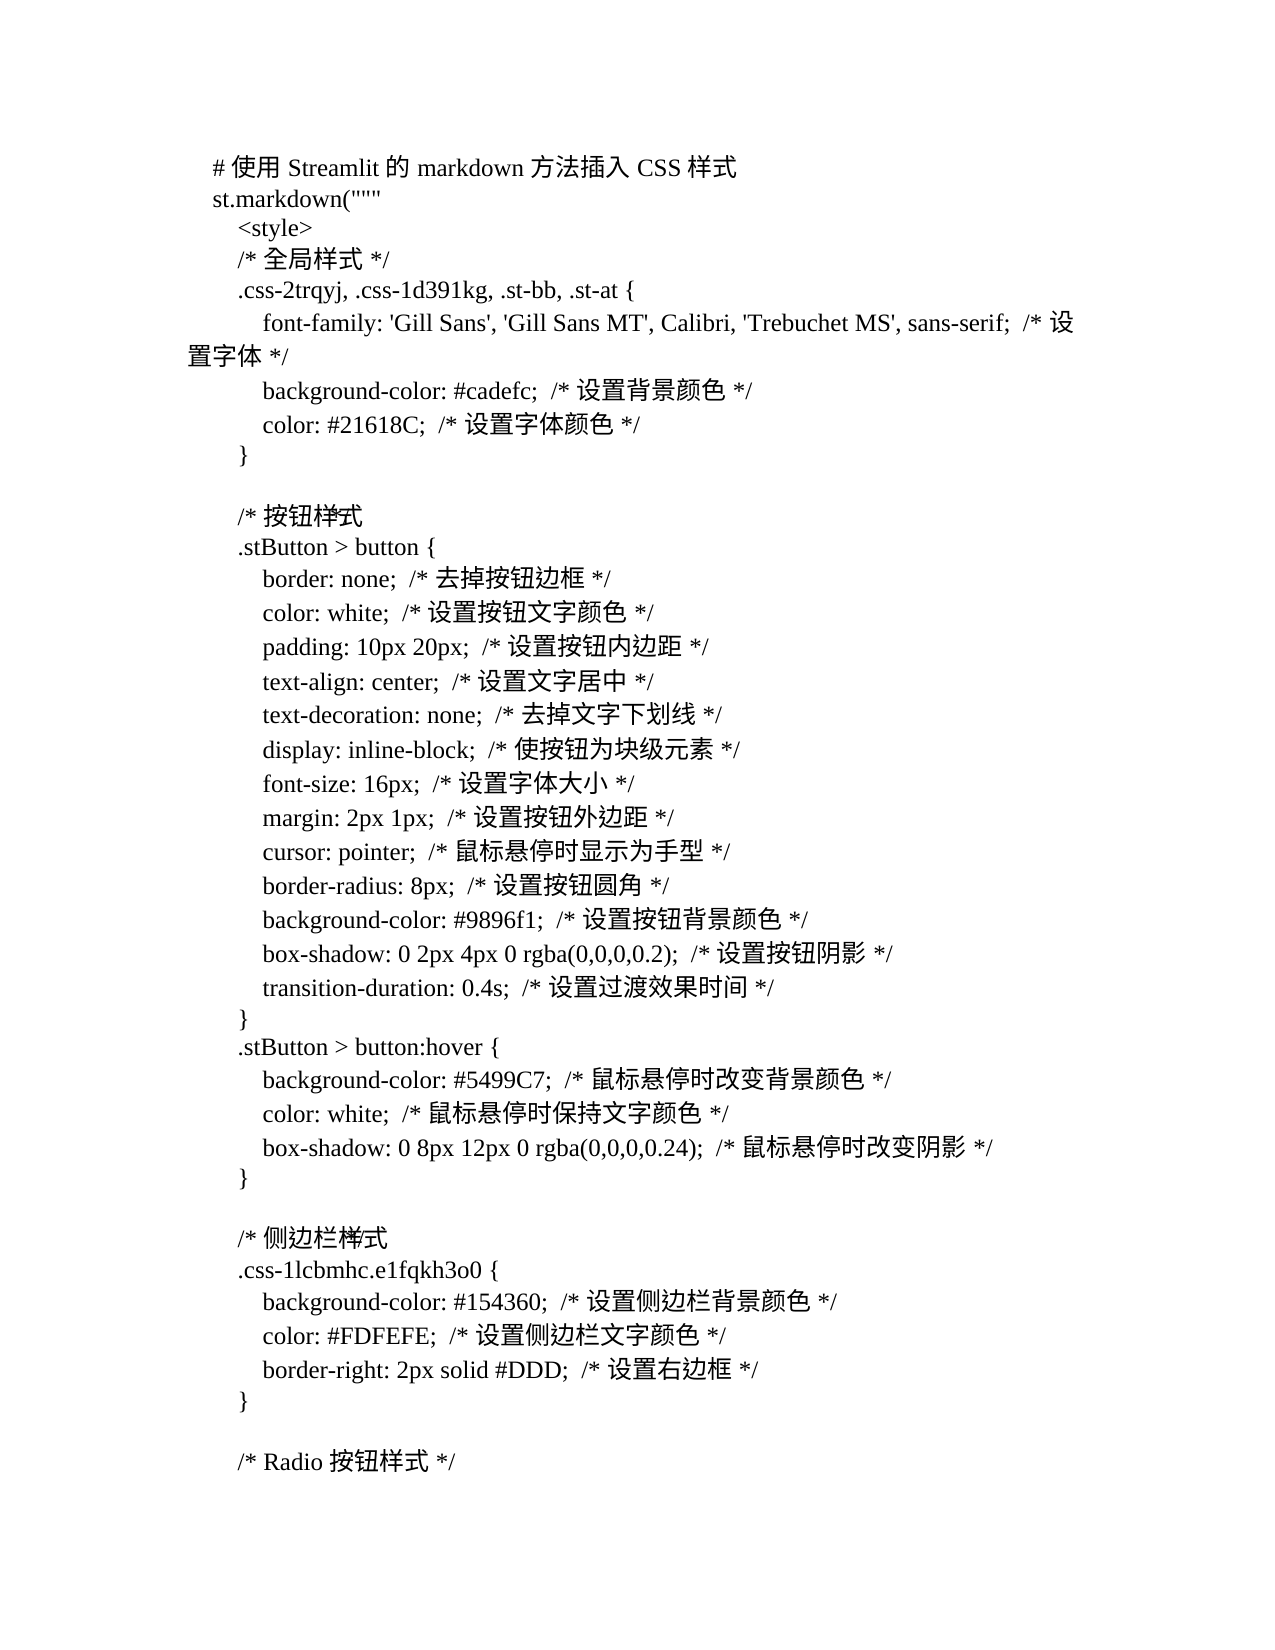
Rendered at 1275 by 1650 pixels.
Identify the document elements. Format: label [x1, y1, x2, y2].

text [187, 150, 1087, 1477]
